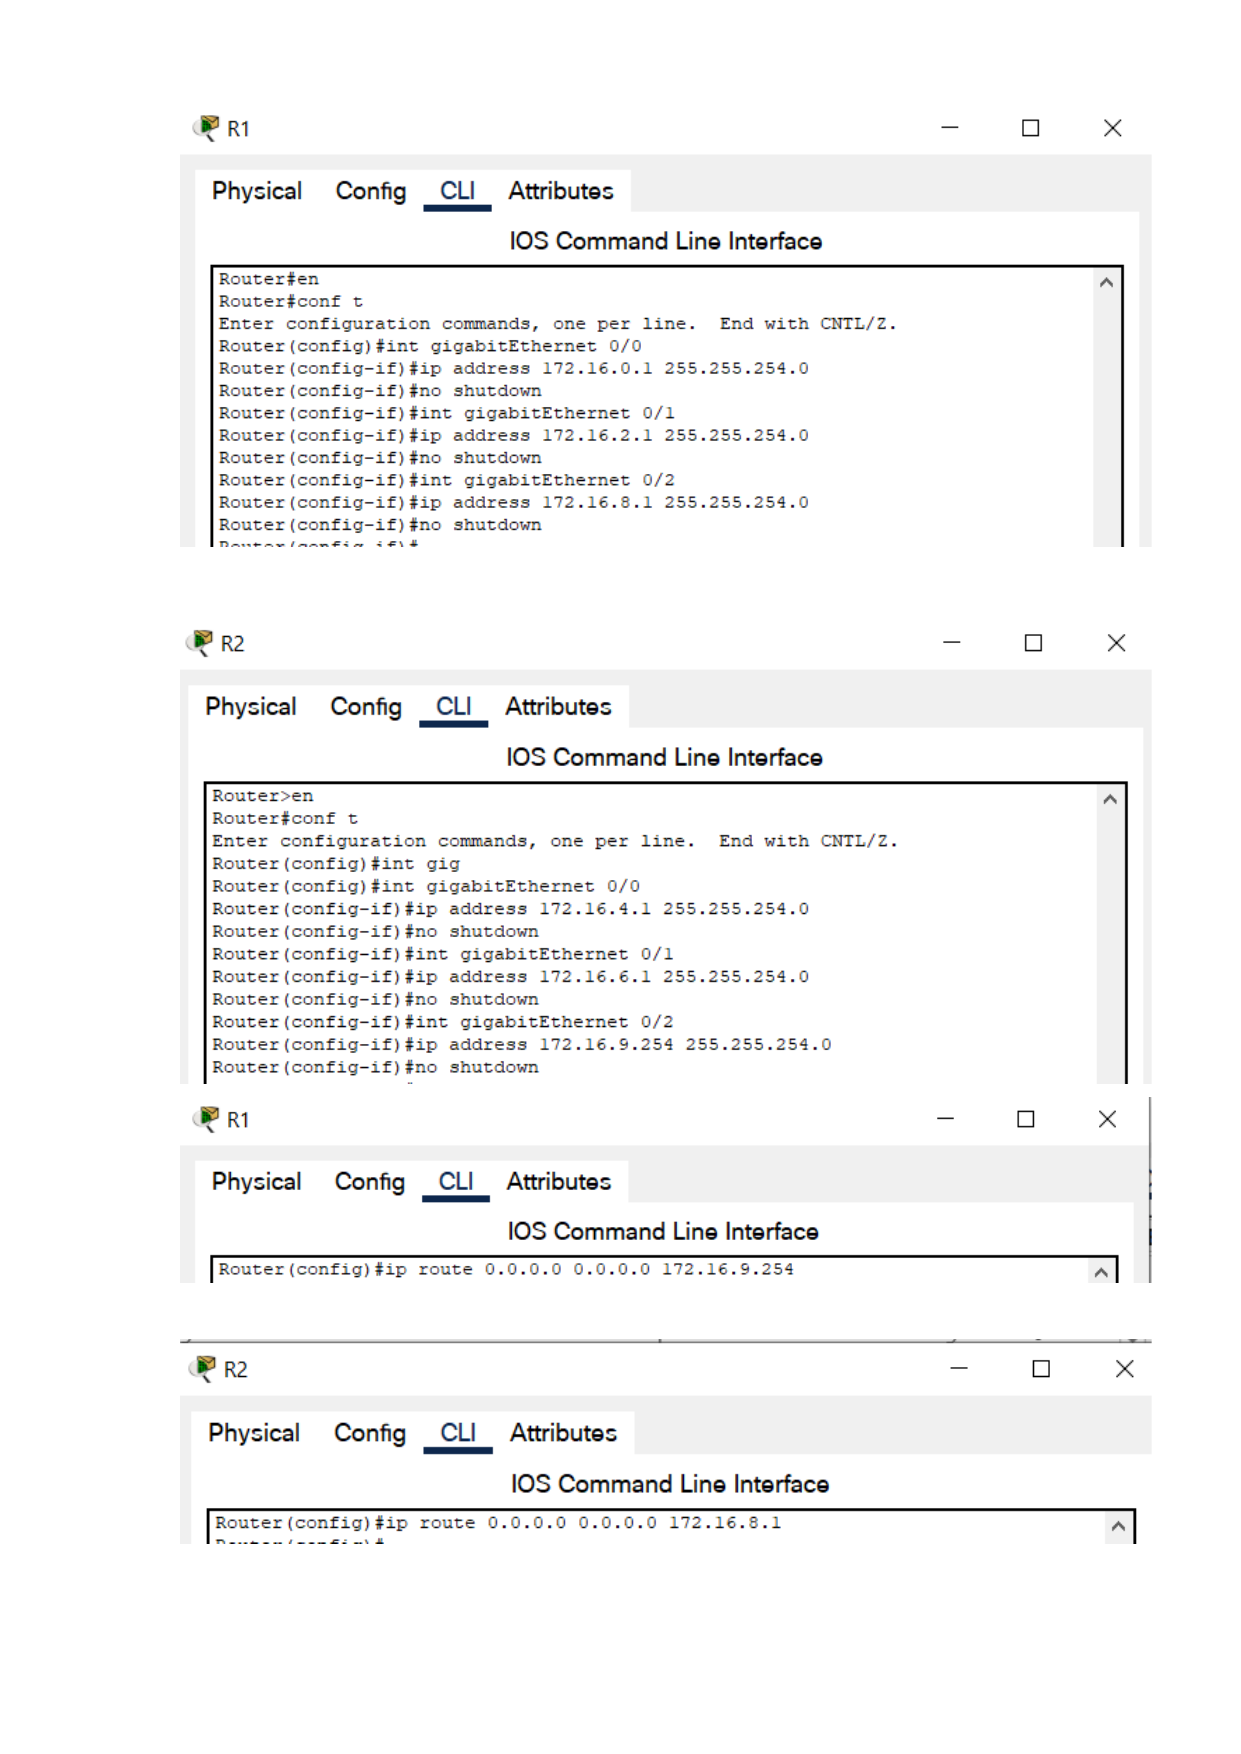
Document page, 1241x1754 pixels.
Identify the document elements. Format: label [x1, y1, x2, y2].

picture [180, 1339, 1152, 1544]
picture [180, 103, 1152, 547]
picture [180, 1097, 1152, 1283]
picture [180, 620, 1152, 1084]
